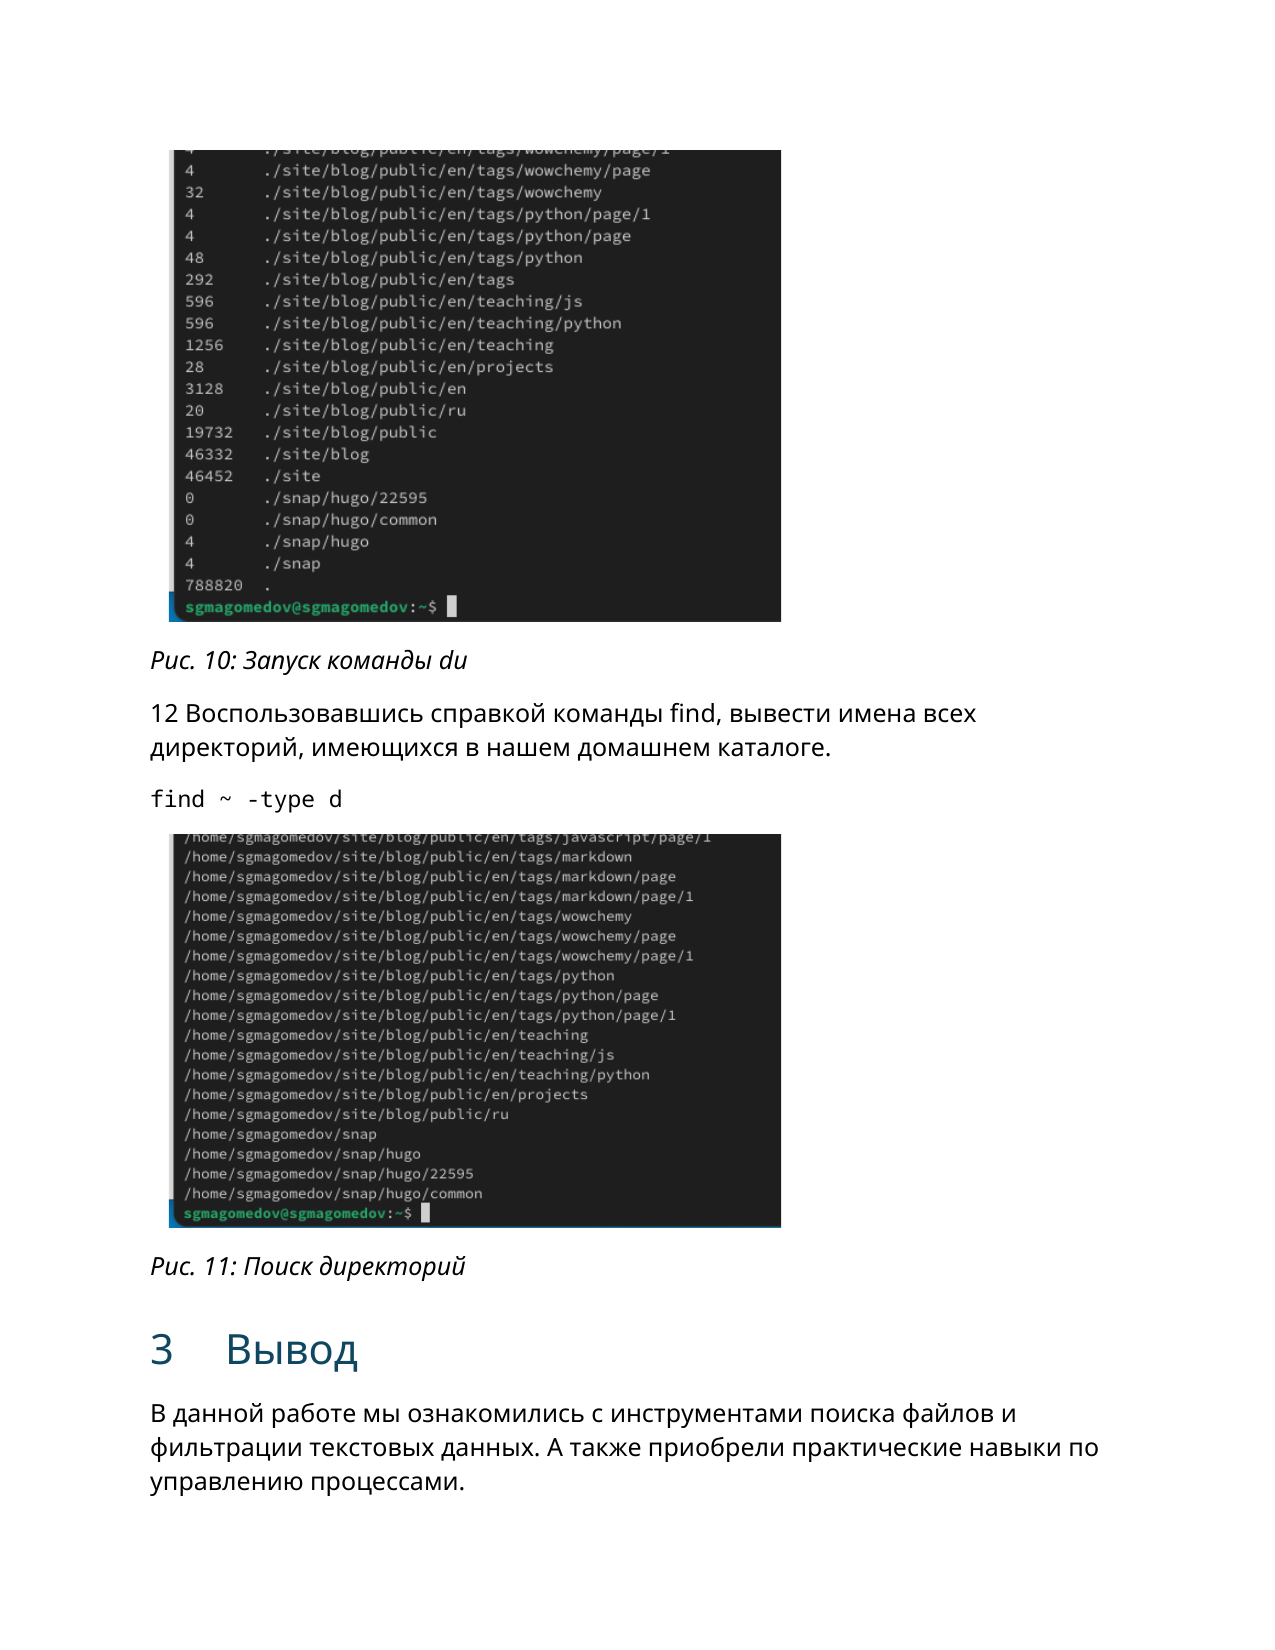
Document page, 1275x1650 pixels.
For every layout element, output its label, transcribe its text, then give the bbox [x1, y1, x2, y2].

text find ~ -type d [150, 783, 1125, 814]
text В данной работе мы ознакомились с инструментами поиска файлов и фильтрации текстовых данных. А также приобрели практические навыки по управлению процессами. [150, 1396, 1125, 1498]
text 12 Воспользовавшись справкой команды find, вывести имена всех директорий, имеющихся в нашем домашнем каталоге. [150, 696, 1125, 764]
text Рис. 10: Запуск команды du [150, 643, 1125, 677]
subtitle 3 Вывод [150, 1320, 1125, 1377]
picture [168, 150, 782, 622]
text Рис. 11: Поиск директорий [150, 1248, 1125, 1282]
picture [168, 834, 782, 1228]
